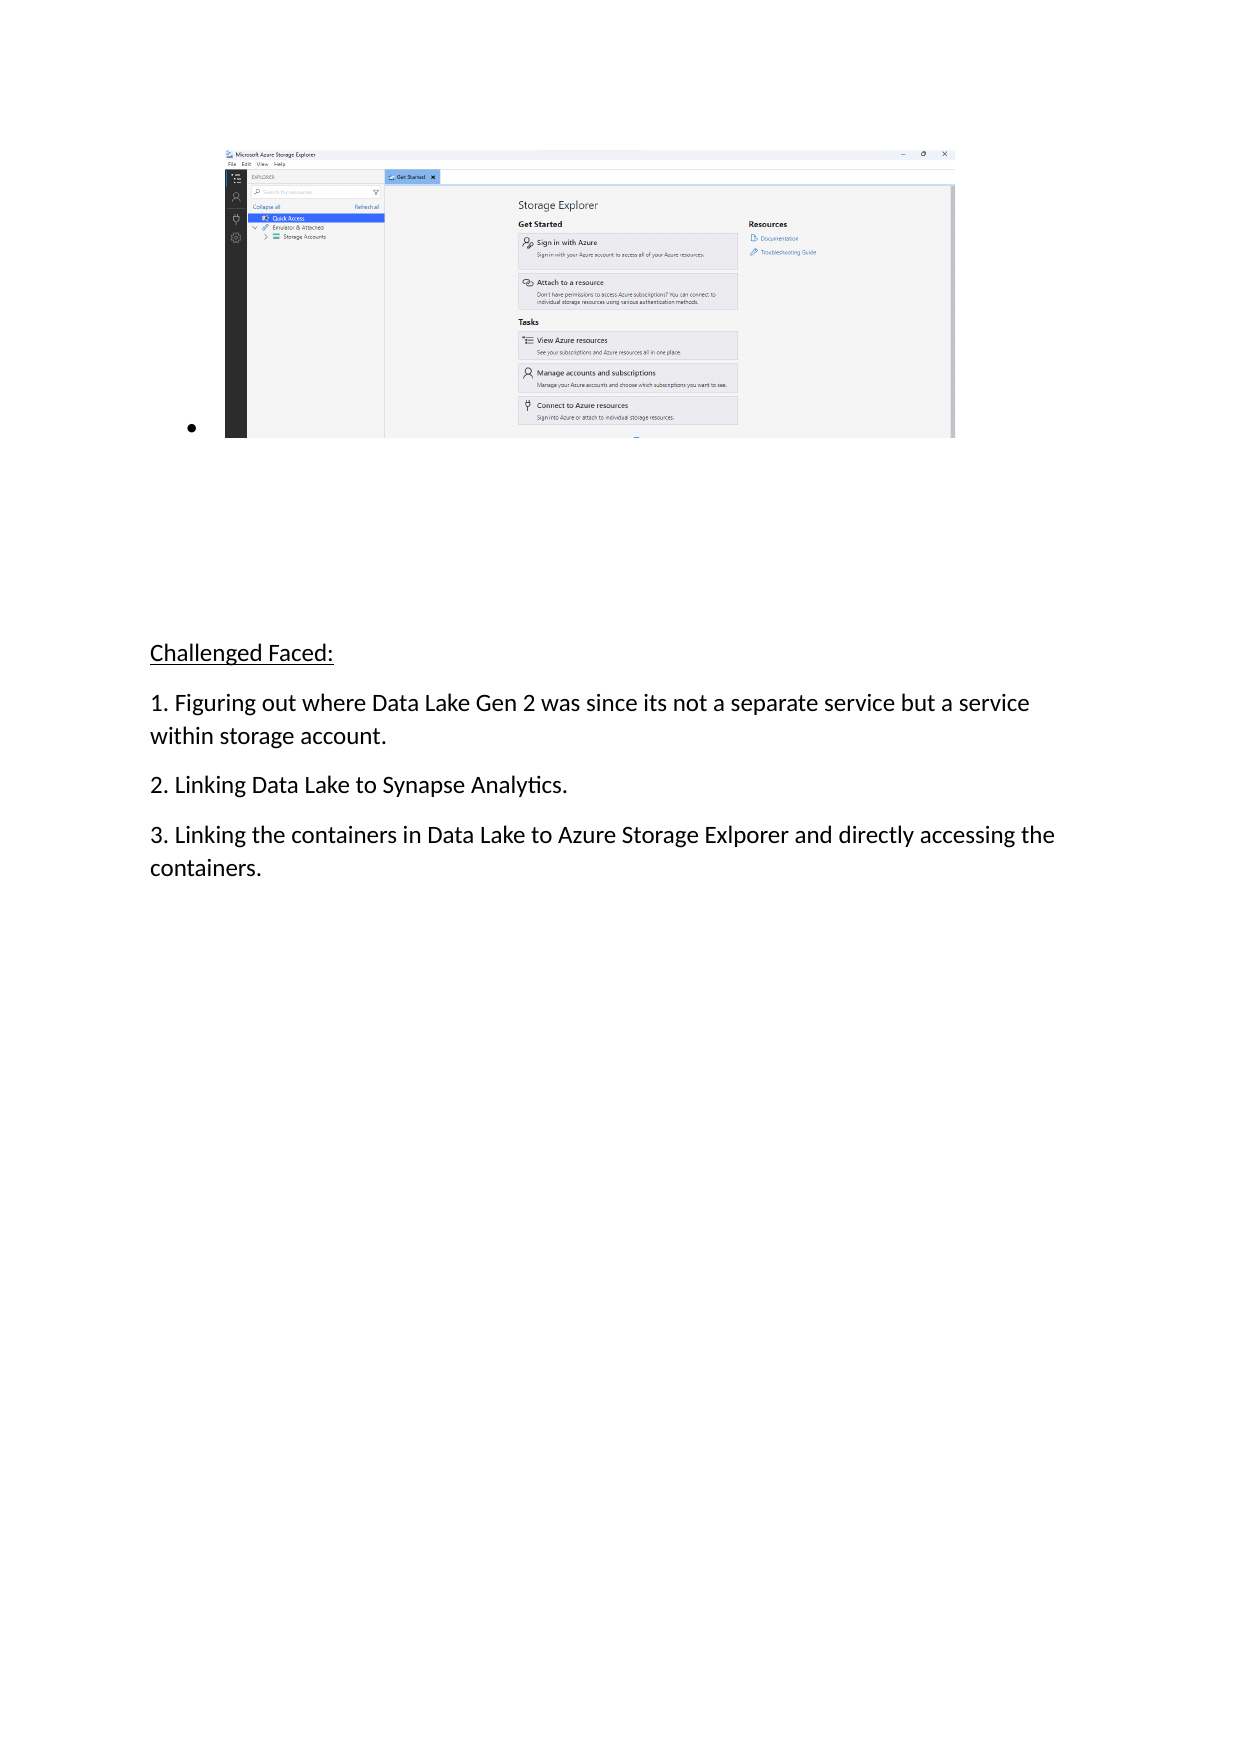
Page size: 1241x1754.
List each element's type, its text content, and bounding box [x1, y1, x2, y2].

text 1. Figuring out where Data Lake Gen 2 was since its not a separate service but a service within storage account. [150, 687, 1090, 751]
text Challenged Faced: [150, 637, 1090, 668]
text 2. Linking Data Lake to Synapse Analytics. [150, 769, 1090, 800]
text 3. Linking the containers in Data Lake to Azure Storage Exlporer and directly accessing the containers. [150, 819, 1090, 883]
picture [225, 150, 956, 438]
